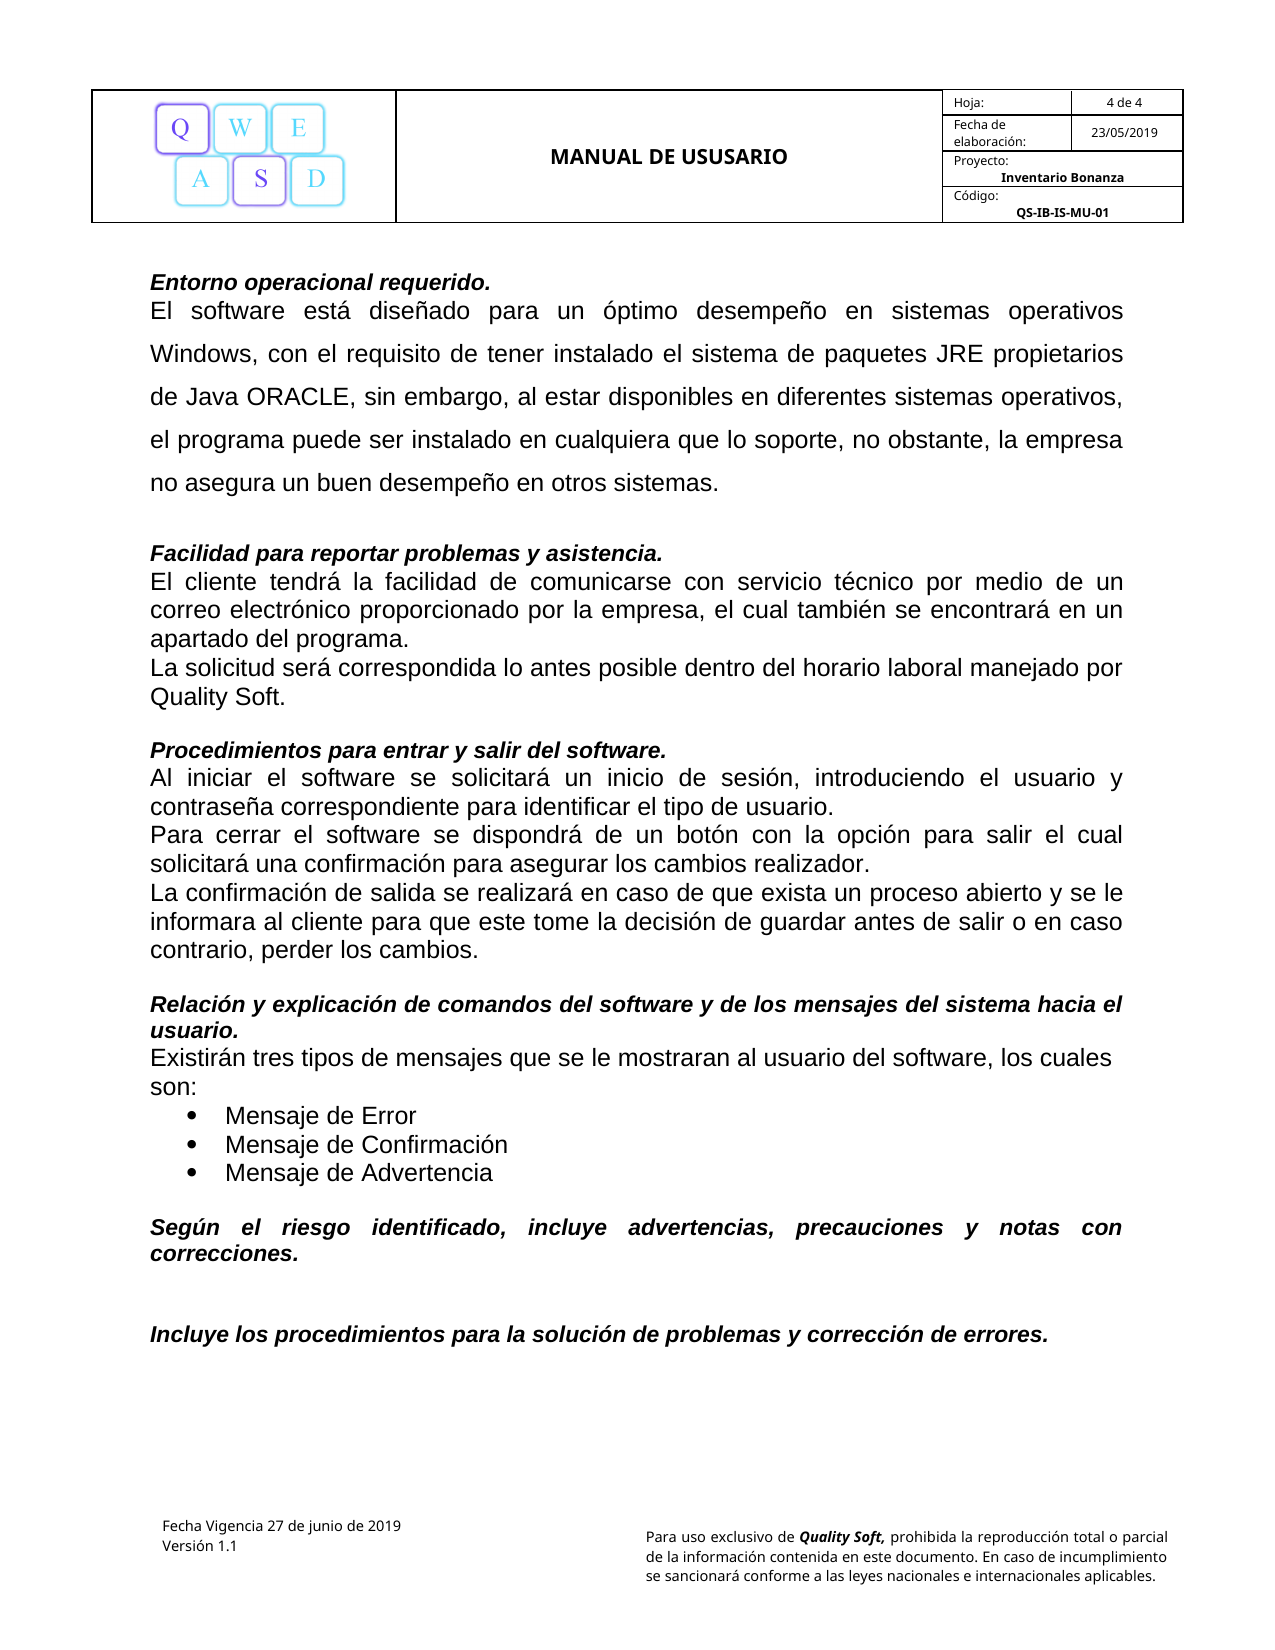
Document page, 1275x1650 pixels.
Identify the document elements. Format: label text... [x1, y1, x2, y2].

text Procedimientos para entrar y salir del software. [150, 737, 1125, 763]
text Incluye los procedimientos para la solución de problemas y corrección de errores. [150, 1321, 1125, 1348]
list Mensaje de Error [187, 1101, 1125, 1129]
text Al iniciar el software se solicitará un inicio de sesión, introduciendo el usuario y contraseña correspondiente para identificar el tipo de usuario. [150, 763, 1125, 820]
list Mensaje de Confirmación [187, 1129, 1125, 1158]
picture [143, 95, 359, 217]
text Entorno operacional requerido. [150, 269, 1125, 296]
text La solicitud será correspondida lo antes posible dentro del horario laboral manejado por Quality Soft. [150, 653, 1125, 710]
text Según el riesgo identificado, incluye advertencias, precauciones y notas con correcciones. [150, 1214, 1125, 1266]
text La confirmación de salida se realizará en caso de que exista un proceso abierto y se le informara al cliente para que este tome la decisión de guardar antes de salir o en caso contrario, perder los cambios. [150, 878, 1125, 964]
text Relación y explicación de comandos del software y de los mensajes del sistema hacia el usuario. [150, 991, 1125, 1043]
text Para cerrar el software se dispondrá de un botón con la opción para salir el cual solicitará una confirmación para asegurar los cambios realizador. [150, 820, 1125, 878]
text El cliente tendrá la facilidad de comunicarse con servicio técnico por medio de un correo electrónico proporcionado por la empresa, el cual también se encontrará en un apartado del programa. [150, 566, 1125, 653]
text El software está diseñado para un óptimo desempeño en sistemas operativos Windows, con el requisito de tener instalado el sistema de paquetes JRE propietarios de Java ORACLE, sin embargo, al estar disponibles en diferentes sistemas operativos, el programa puede ser instalado en cualquiera que lo soporte, no obstante, la empresa no asegura un buen desempeño en otros sistemas. [150, 296, 1125, 497]
list Mensaje de Advertencia [187, 1158, 1125, 1187]
text Existirán tres tipos de mensajes que se le mostraran al usuario del software, los cuales son: [150, 1043, 1125, 1101]
text Facilidad para reportar problemas y asistencia. [150, 540, 1125, 566]
